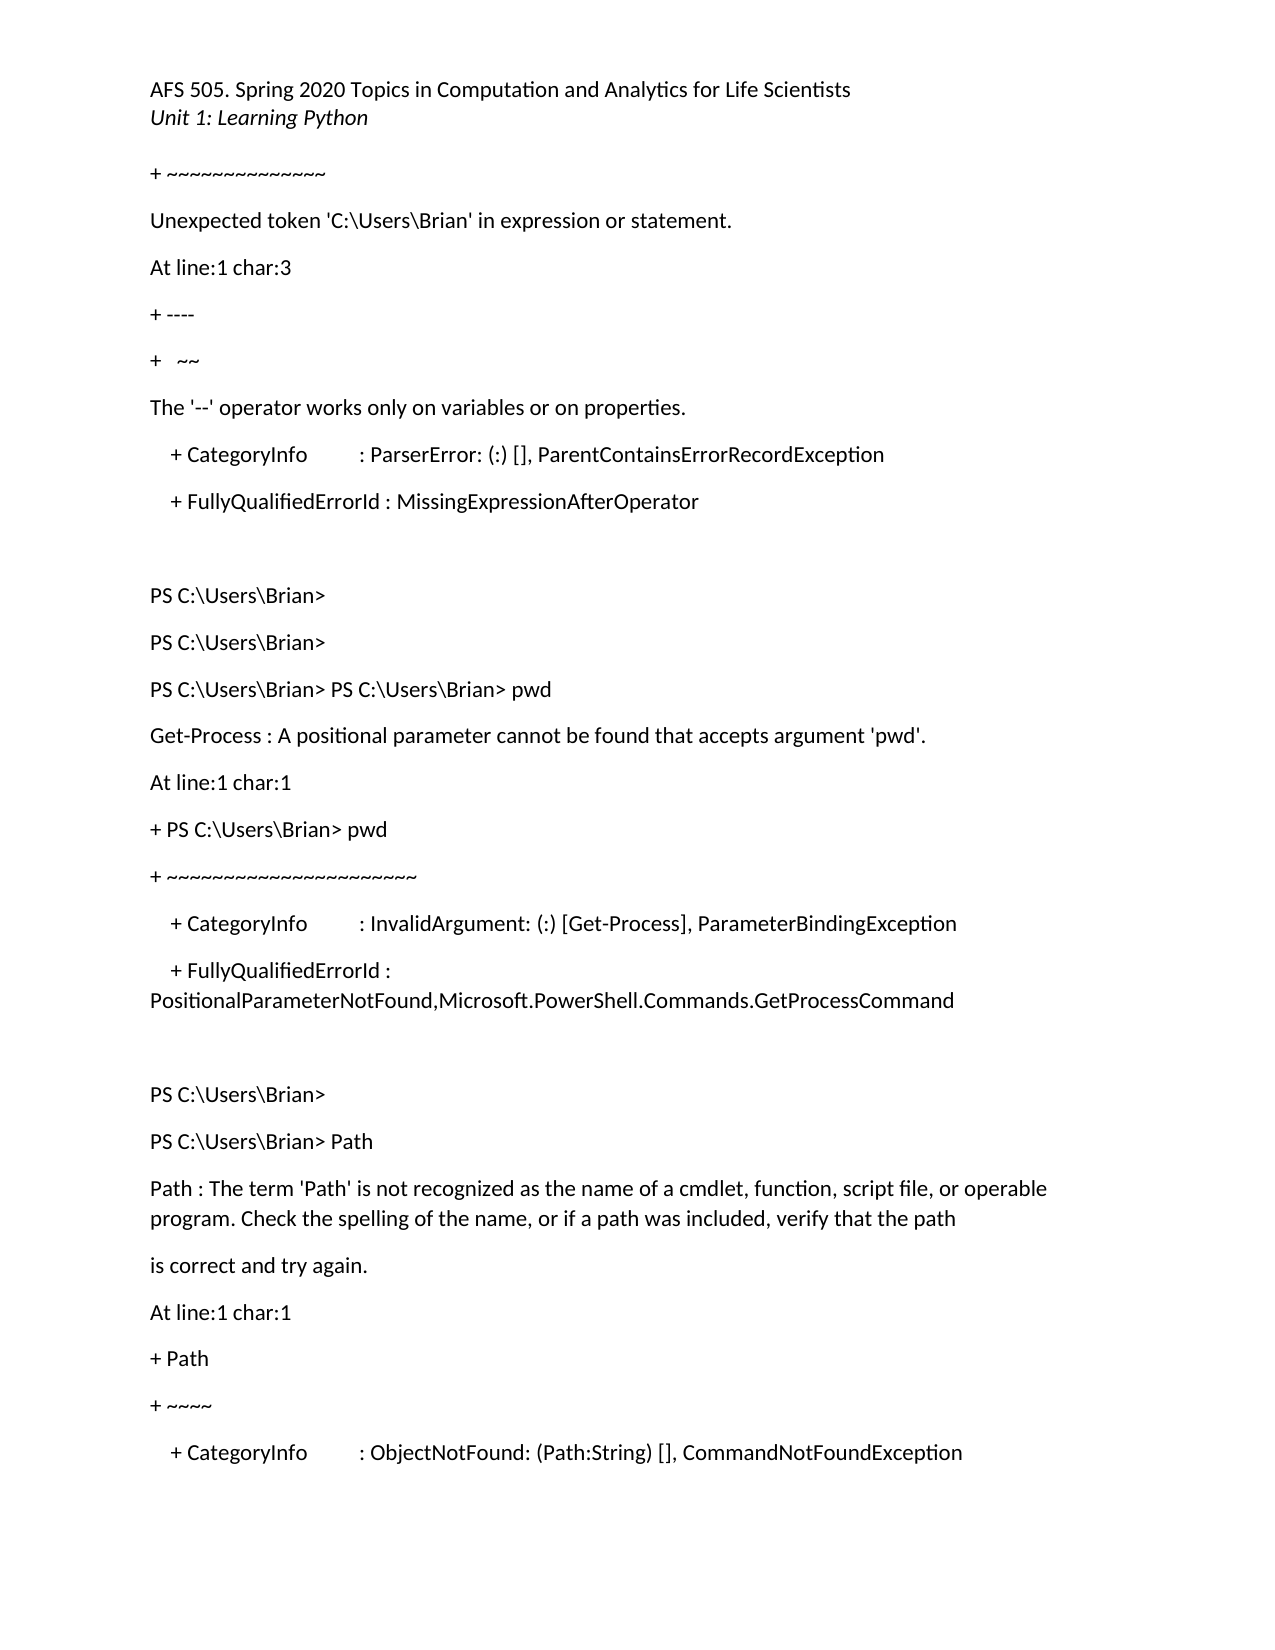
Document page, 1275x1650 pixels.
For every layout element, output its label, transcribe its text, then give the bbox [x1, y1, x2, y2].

text + CategoryInfo : ParserError: (:) [], ParentContainsErrorRecordException [150, 440, 1125, 468]
text Get-Process : A positional parameter cannot be found that accepts argument 'pwd'. [150, 722, 1125, 749]
text + CategoryInfo : InvalidArgument: (:) [Get-Process], ParameterBindingException [150, 909, 1125, 937]
text + ~~~~~~~~~~~~~~ [150, 159, 1125, 187]
text + FullyQualifiedErrorId : MissingExpressionAfterOperator [150, 487, 1125, 515]
text + PS C:\Users\Brian> pwd [150, 815, 1125, 843]
text + ~~ [150, 347, 1125, 374]
text + ---- [150, 300, 1125, 328]
text At line:1 char:1 [150, 1298, 1125, 1326]
text Path : The term 'Path' is not recognized as the name of a cmdlet, function, script file, or operable program. Check the spelling of the name, or if a path was included, verify that the path [150, 1174, 1125, 1232]
text The '--' operator works only on variables or on properties. [150, 393, 1125, 421]
text + Path [150, 1344, 1125, 1372]
text + CategoryInfo : ObjectNotFound: (Path:String) [], CommandNotFoundException [150, 1438, 1125, 1466]
text PS C:\Users\Brian> [150, 1080, 1125, 1108]
text + ~~~~ [150, 1391, 1125, 1419]
text PS C:\Users\Brian> [150, 581, 1125, 609]
text PS C:\Users\Brian> Path [150, 1127, 1125, 1155]
text is correct and try again. [150, 1251, 1125, 1279]
text + FullyQualifiedErrorId : PositionalParameterNotFound,Microsoft.PowerShell.Commands.GetProcessCommand [150, 956, 1125, 1014]
text At line:1 char:1 [150, 768, 1125, 796]
text Unexpected token 'C:\Users\Brian' in expression or statement. [150, 206, 1125, 234]
text At line:1 char:3 [150, 253, 1125, 281]
text + ~~~~~~~~~~~~~~~~~~~~~~ [150, 862, 1125, 890]
text PS C:\Users\Brian> PS C:\Users\Brian> pwd [150, 675, 1125, 703]
text PS C:\Users\Brian> [150, 628, 1125, 656]
